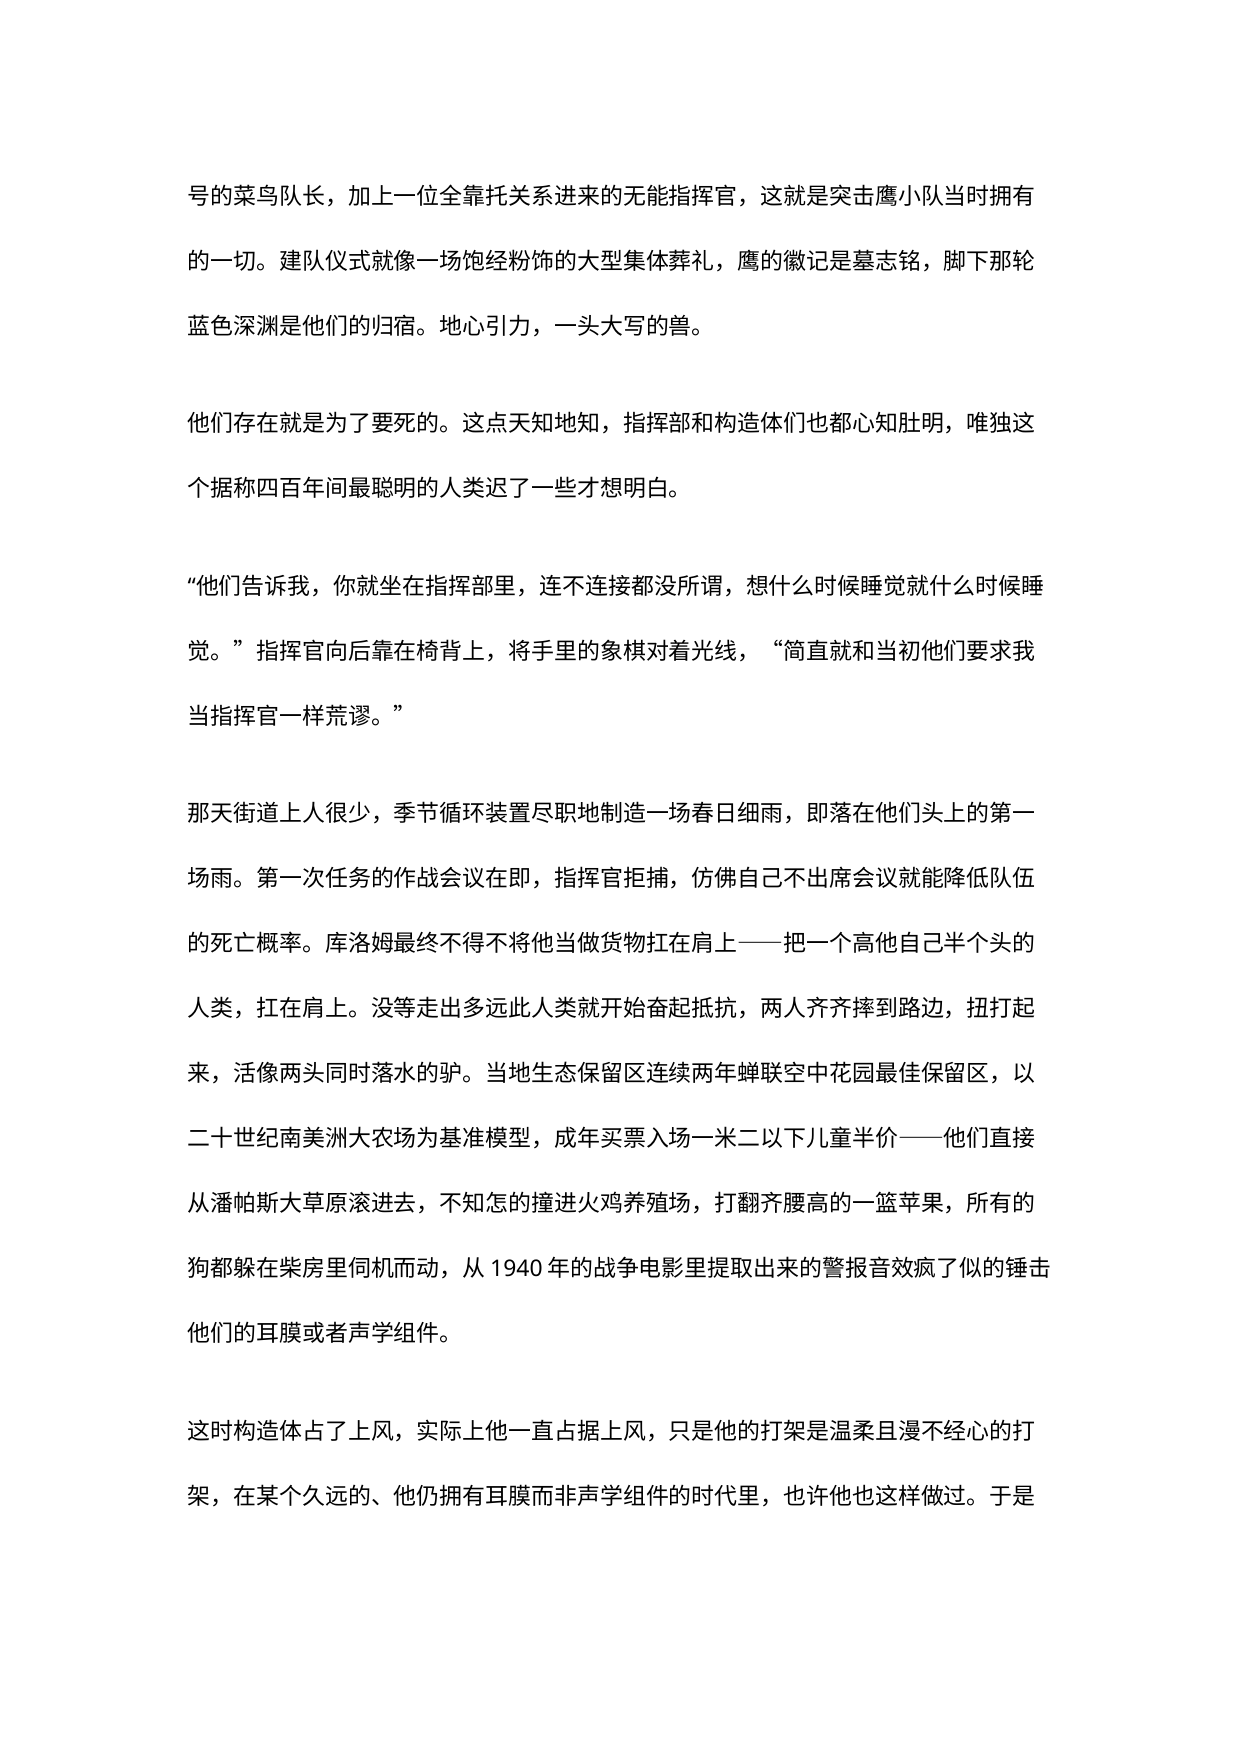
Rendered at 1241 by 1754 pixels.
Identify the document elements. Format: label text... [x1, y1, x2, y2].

text “他们告诉我，你就坐在指挥部里，连不连接都没所谓，想什么时候睡觉就什么时候睡觉。”指挥官向后靠在椅背上，将手里的象棋对着光线，“简直就和当初他们要求我当指挥官一样荒谬。” [187, 552, 1053, 747]
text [187, 162, 1053, 357]
text 他们存在就是为了要死的。这点天知地知，指挥部和构造体们也都心知肚明，唯独这个据称四百年间最聪明的人类迟了一些才想明白。 [187, 389, 1053, 519]
text 那天街道上人很少，季节循环装置尽职地制造一场春日细雨，即落在他们头上的第一场雨。第一次任务的作战会议在即，指挥官拒捕，仿佛自己不出席会议就能降低队伍的死亡概率。库洛姆最终不得不将他当做货物扛在肩上——把一个高他自己半个头的人类，扛在肩上。没等走出多远此人类就开始奋起抵抗，两人齐齐摔到路边，扭打起来，活像两头同时落水的驴。当地生态保留区连续两年蝉联空中花园最佳保留区，以二十世纪南美洲大农场为基准模型，成年买票入场一米二以下儿童半价——他们直接从潘帕斯大草原滚进去，不知怎的撞进火鸡养殖场，打翻齐腰高的一篮苹果，所有的狗都躲在柴房里伺机而动，从1940年的战争电影里提取出来的警报音效疯了似的锤击他们的耳膜或者声学组件。 [187, 779, 1053, 1364]
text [187, 1397, 1053, 1527]
